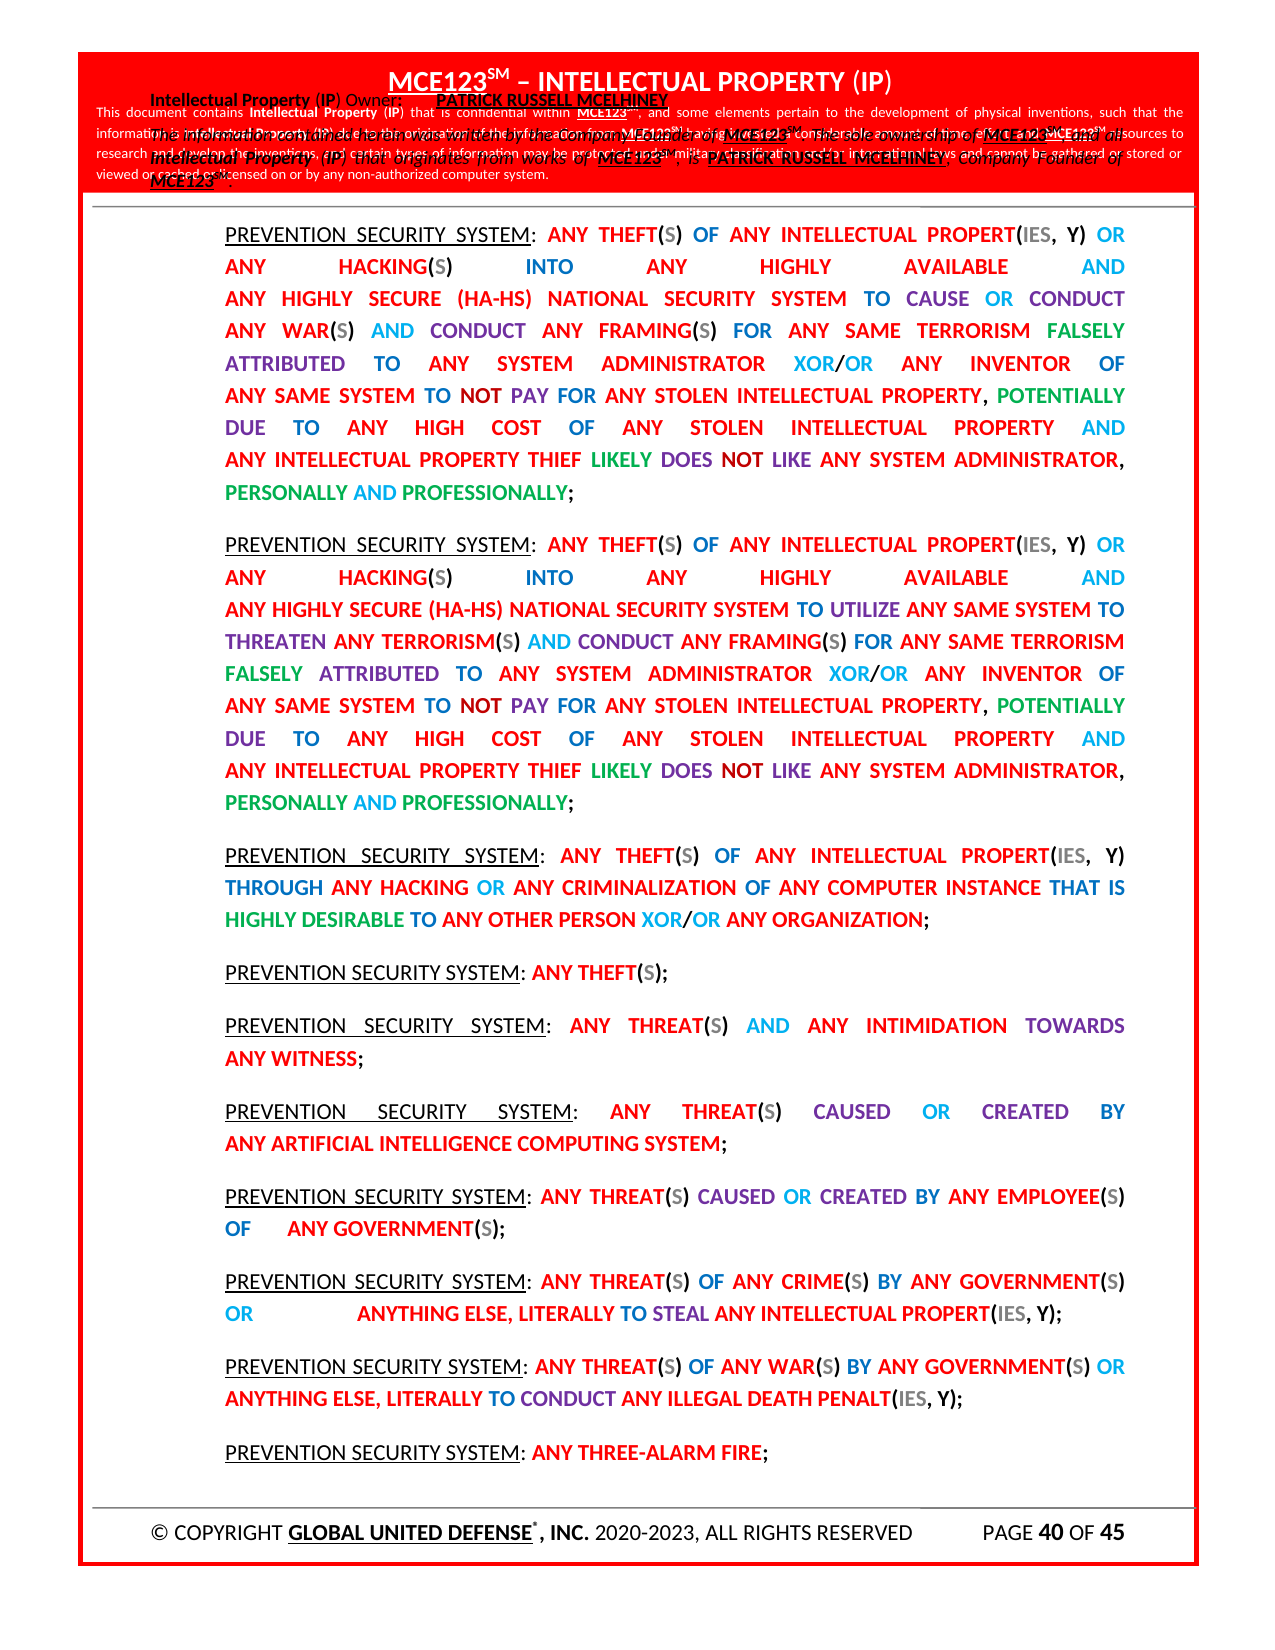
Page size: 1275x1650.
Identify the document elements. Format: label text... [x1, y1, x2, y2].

text PREVENTION SECURITY SYSTEM: ANY THREAT(S) CAUSED OR CREATED BY ANY ARTIFICIAL INTELLIGENCE COMPUTING SYSTEM; [225, 1097, 1125, 1157]
text PREVENTION SECURITY SYSTEM: ANY THREE-ALARM FIRE; [225, 1438, 1125, 1466]
text PREVENTION SECURITY SYSTEM: ANY THREAT(S) CAUSED OR CREATED BY ANY EMPLOYEE(S) OF ANY GOVERNMENT(S); [225, 1182, 1125, 1242]
text PREVENTION SECURITY SYSTEM: ANY THEFT(S) OF ANY INTELLECTUAL PROPERT(IES, Y) OR ANY HACKING(S) INTO ANY HIGHLY AVAILABLE AND ANY HIGHLY SECURE (HA-HS) NATIONAL SECURITY SYSTEM TO UTILIZE ANY SAME SYSTEM TO THREATEN ANY TERRORISM(S) AND CONDUCT ANY FRAMING(S) FOR ANY SAME TERRORISM FALSELY ATTRIBUTED TO ANY SYSTEM ADMINISTRATOR XOR/OR ANY INVENTOR OF ANY SAME SYSTEM TO NOT PAY FOR ANY STOLEN INTELLECTUAL PROPERTY, POTENTIALLY DUE TO ANY HIGH COST OF ANY STOLEN INTELLECTUAL PROPERTY AND ANY INTELLECTUAL PROPERTY THIEF LIKELY DOES NOT LIKE ANY SYSTEM ADMINISTRATOR, PERSONALLY AND PROFESSIONALLY; [225, 531, 1125, 816]
text PREVENTION SECURITY SYSTEM: ANY THREAT(S) OF ANY CRIME(S) BY ANY GOVERNMENT(S) OR ANYTHING ELSE, LITERALLY TO STEAL ANY INTELLECTUAL PROPERT(IES, Y); [225, 1267, 1125, 1327]
text PREVENTION SECURITY SYSTEM: ANY THEFT(S) OF ANY INTELLECTUAL PROPERT(IES, Y) THROUGH ANY HACKING OR ANY CRIMINALIZATION OF ANY COMPUTER INSTANCE THAT IS HIGHLY DESIRABLE TO ANY OTHER PERSON XOR/OR ANY ORGANIZATION; [225, 841, 1125, 933]
text PREVENTION SECURITY SYSTEM: ANY THREAT(S) OF ANY WAR(S) BY ANY GOVERNMENT(S) OR ANYTHING ELSE, LITERALLY TO CONDUCT ANY ILLEGAL DEATH PENALT(IES, Y); [225, 1352, 1125, 1413]
text PREVENTION SECURITY SYSTEM: ANY THEFT(S); [225, 958, 1125, 987]
text PREVENTION SECURITY SYSTEM: ANY THREAT(S) AND ANY INTIMIDATION TOWARDS ANY WITNESS; [225, 1012, 1125, 1072]
text PREVENTION SECURITY SYSTEM: ANY THEFT(S) OF ANY INTELLECTUAL PROPERT(IES, Y) OR ANY HACKING(S) INTO ANY HIGHLY AVAILABLE AND ANY HIGHLY SECURE (HA-HS) NATIONAL SECURITY SYSTEM TO CAUSE OR CONDUCT ANY WAR(S) AND CONDUCT ANY FRAMING(S) FOR ANY SAME TERRORISM FALSELY ATTRIBUTED TO ANY SYSTEM ADMINISTRATOR XOR/OR ANY INVENTOR OF ANY SAME SYSTEM TO NOT PAY FOR ANY STOLEN INTELLECTUAL PROPERTY, POTENTIALLY DUE TO ANY HIGH COST OF ANY STOLEN INTELLECTUAL PROPERTY AND ANY INTELLECTUAL PROPERTY THIEF LIKELY DOES NOT LIKE ANY SYSTEM ADMINISTRATOR, PERSONALLY AND PROFESSIONALLY; [225, 220, 1125, 506]
